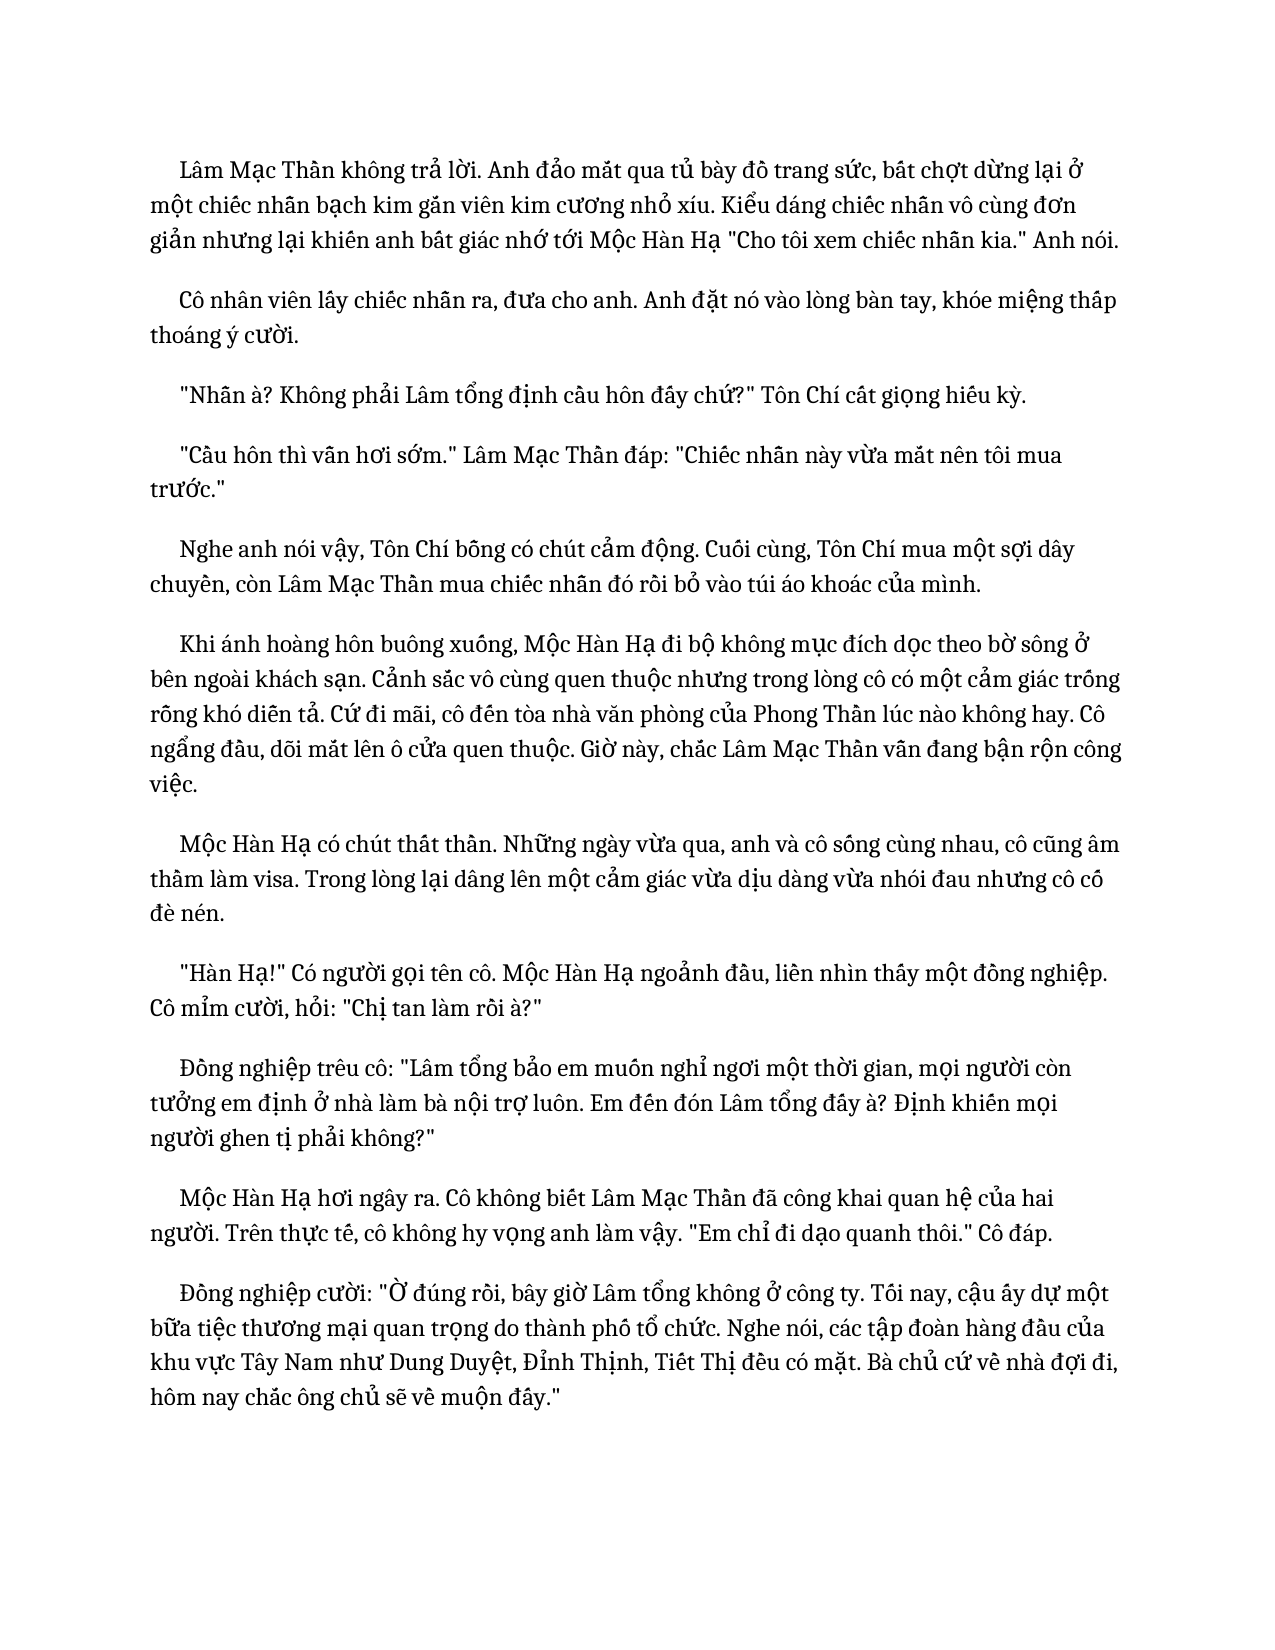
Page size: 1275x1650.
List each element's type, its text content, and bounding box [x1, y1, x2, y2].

text "Hàn Hạ!" Có người gọi tên cô. Mộc Hàn Hạ ngoảnh đầu, liền nhìn thấy một đồng nghiệp. Cô mỉm cười, hỏi: "Chị tan làm rồi à?" [150, 953, 1125, 1023]
text "Nhẫn à? Không phải Lâm tổng định cầu hôn đấy chứ?" Tôn Chí cất giọng hiếu kỳ. [150, 374, 1125, 409]
text Mộc Hàn Hạ có chút thất thần. Những ngày vừa qua, anh và cô sống cùng nhau, cô cũng âm thầm làm visa. Trong lòng lại dâng lên một cảm giác vừa dịu dàng vừa nhói đau nhưng cô cố đè nén. [150, 823, 1125, 928]
text "Cầu hôn thì vẫn hơi sớm." Lâm Mạc Thần đáp: "Chiếc nhẫn này vừa mắt nên tôi mua trước." [150, 434, 1125, 504]
text Mộc Hàn Hạ hơi ngây ra. Cô không biết Lâm Mạc Thần đã công khai quan hệ của hai người. Trên thực tế, cô không hy vọng anh làm vậy. "Em chỉ đi dạo quanh thôi." Cô đáp. [150, 1178, 1125, 1247]
text Đồng nghiệp trêu cô: "Lâm tổng bảo em muốn nghỉ ngơi một thời gian, mọi người còn tưởng em định ở nhà làm bà nội trợ luôn. Em đến đón Lâm tổng đấy à? Định khiến mọi người ghen tị phải không?" [150, 1048, 1125, 1153]
text Cô nhân viên lấy chiếc nhẫn ra, đưa cho anh. Anh đặt nó vào lòng bàn tay, khóe miệng thấp thoáng ý cười. [150, 280, 1125, 349]
text Đồng nghiệp cười: "Ờ đúng rồi, bây giờ Lâm tổng không ở công ty. Tối nay, cậu ấy dự một bữa tiệc thương mại quan trọng do thành phố tổ chức. Nghe nói, các tập đoàn hàng đầu của khu vực Tây Nam như Dung Duyệt, Đỉnh Thịnh, Tiết Thị đều có mặt. Bà chủ cứ về nhà đợi đi, hôm nay chắc ông chủ sẽ về muộn đấy." [150, 1272, 1125, 1412]
text Khi ánh hoàng hôn buông xuống, Mộc Hàn Hạ đi bộ không mục đích dọc theo bờ sông ở bên ngoài khách sạn. Cảnh sắc vô cùng quen thuộc nhưng trong lòng cô có một cảm giác trống rỗng khó diễn tả. Cứ đi mãi, cô đến tòa nhà văn phòng của Phong Thần lúc nào không hay. Cô ngẩng đầu, dõi mắt lên ô cửa quen thuộc. Giờ này, chắc Lâm Mạc Thần vẫn đang bận rộn công việc. [150, 624, 1125, 798]
text Nghe anh nói vậy, Tôn Chí bỗng có chút cảm động. Cuối cùng, Tôn Chí mua một sợi dây chuyền, còn Lâm Mạc Thần mua chiếc nhẫn đó rồi bỏ vào túi áo khoác của mình. [150, 529, 1125, 599]
text Lâm Mạc Thần không trả lời. Anh đảo mắt qua tủ bày đồ trang sức, bất chợt dừng lại ở một chiếc nhẫn bạch kim gắn viên kim cương nhỏ xíu. Kiểu dáng chiếc nhẫn vô cùng đơn giản nhưng lại khiến anh bất giác nhớ tới Mộc Hàn Hạ "Cho tôi xem chiếc nhẫn kia." Anh nói. [150, 150, 1125, 255]
